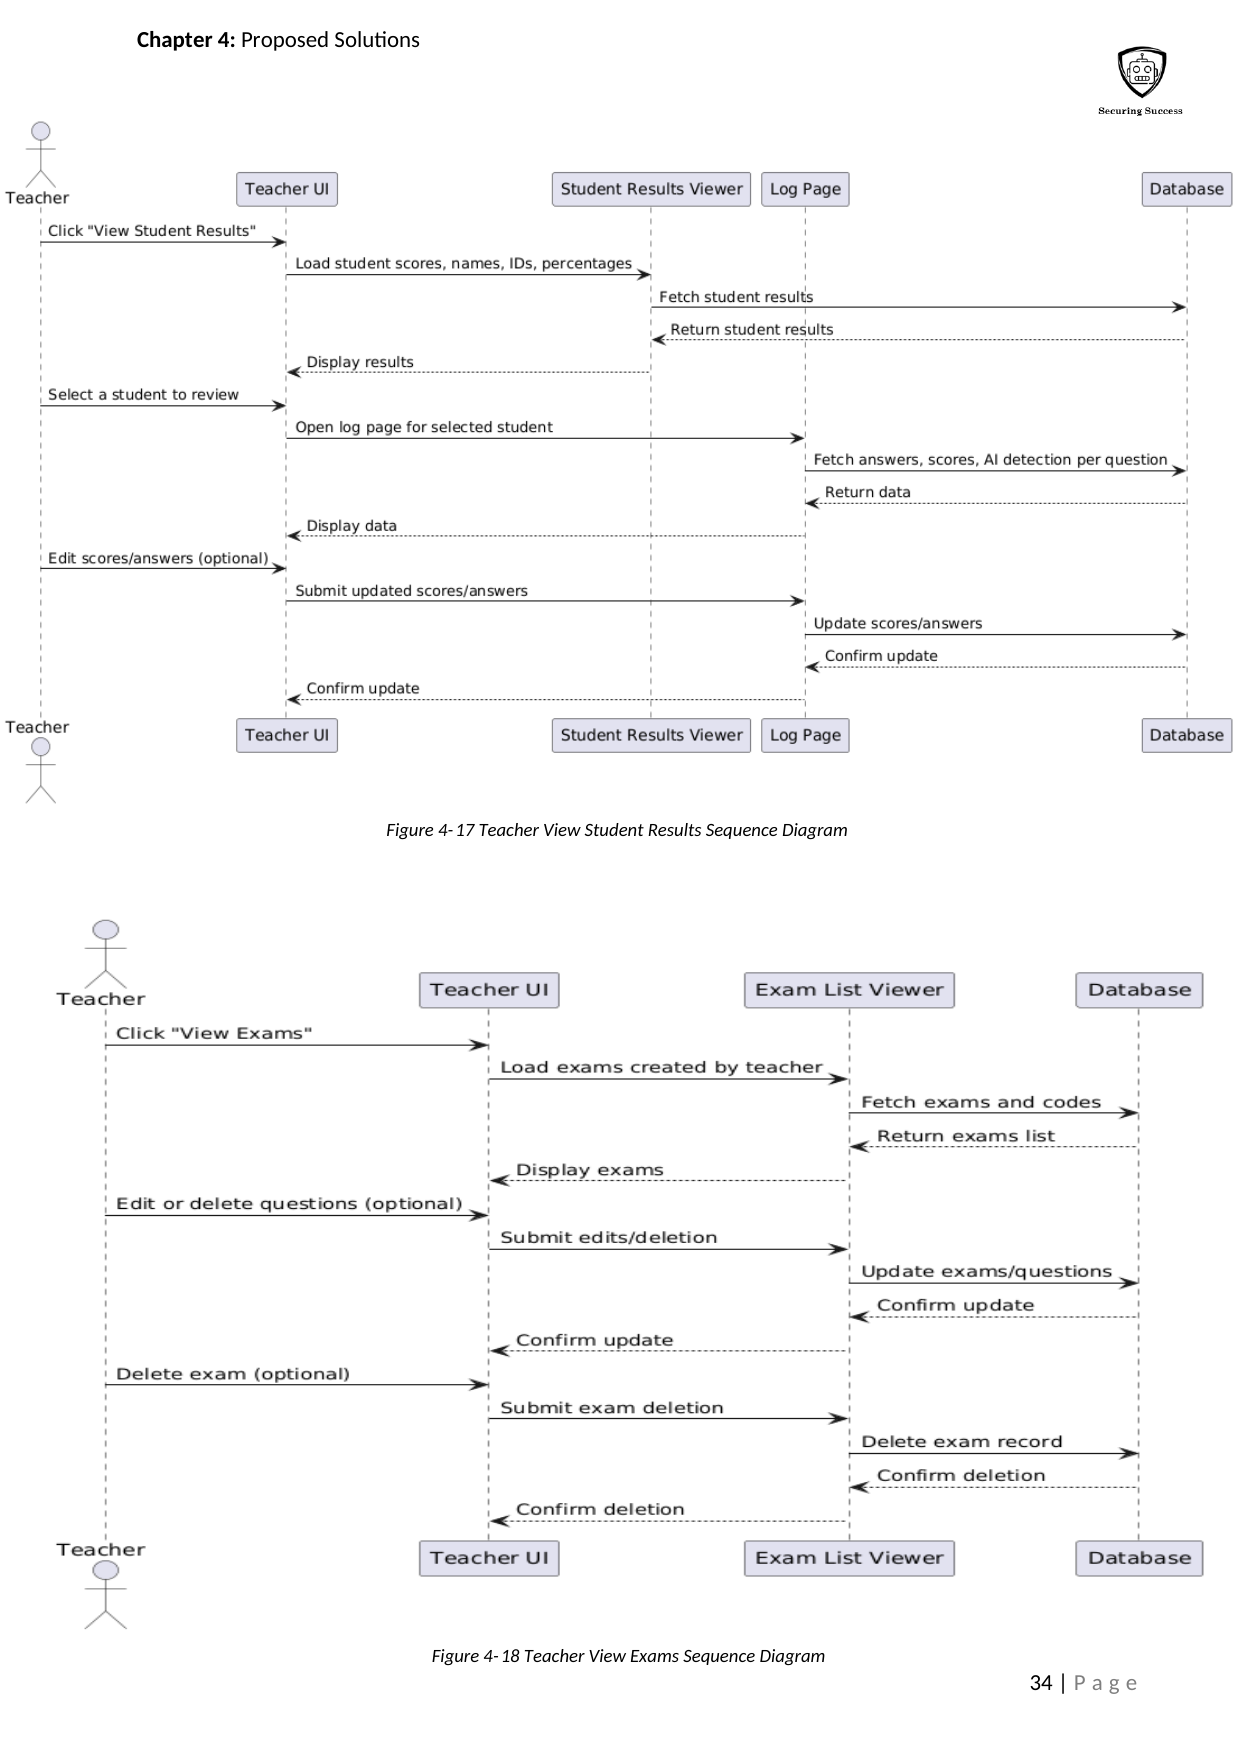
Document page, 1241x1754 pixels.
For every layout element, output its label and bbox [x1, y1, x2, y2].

picture [49, 914, 1210, 1635]
picture [0, 26, 1237, 809]
